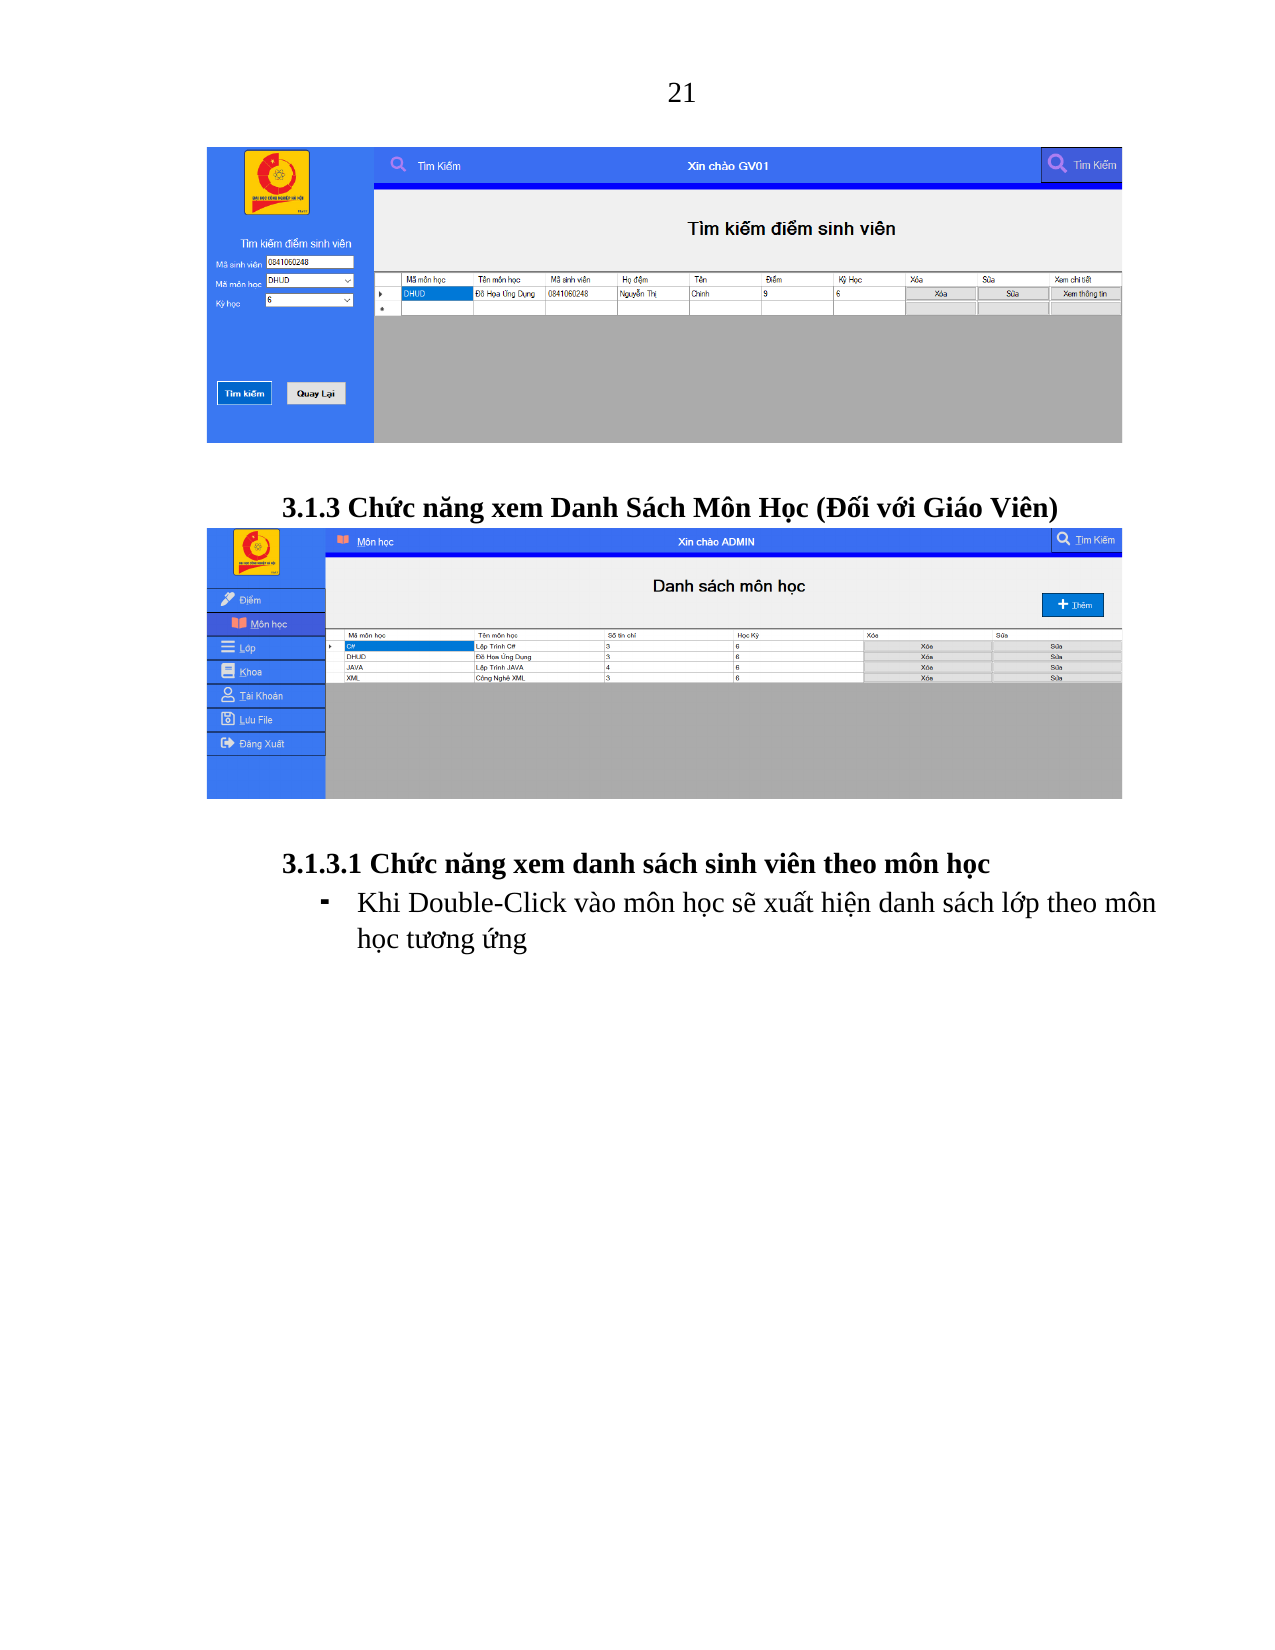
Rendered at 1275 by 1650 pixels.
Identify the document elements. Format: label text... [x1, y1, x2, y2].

picture [206, 147, 1123, 443]
subtitle 3.1.3.1 Chức năng xem danh sách sinh viên theo môn học [207, 847, 1157, 880]
picture [206, 528, 1123, 799]
subtitle 3.1.3 Chức năng xem Danh Sách Môn Học (Đối với Giáo Viên) [207, 490, 1157, 524]
list Khi Double-Click vào môn học sẽ xuất hiện danh sách lớp theo môn học tương ứng [319, 885, 1157, 954]
